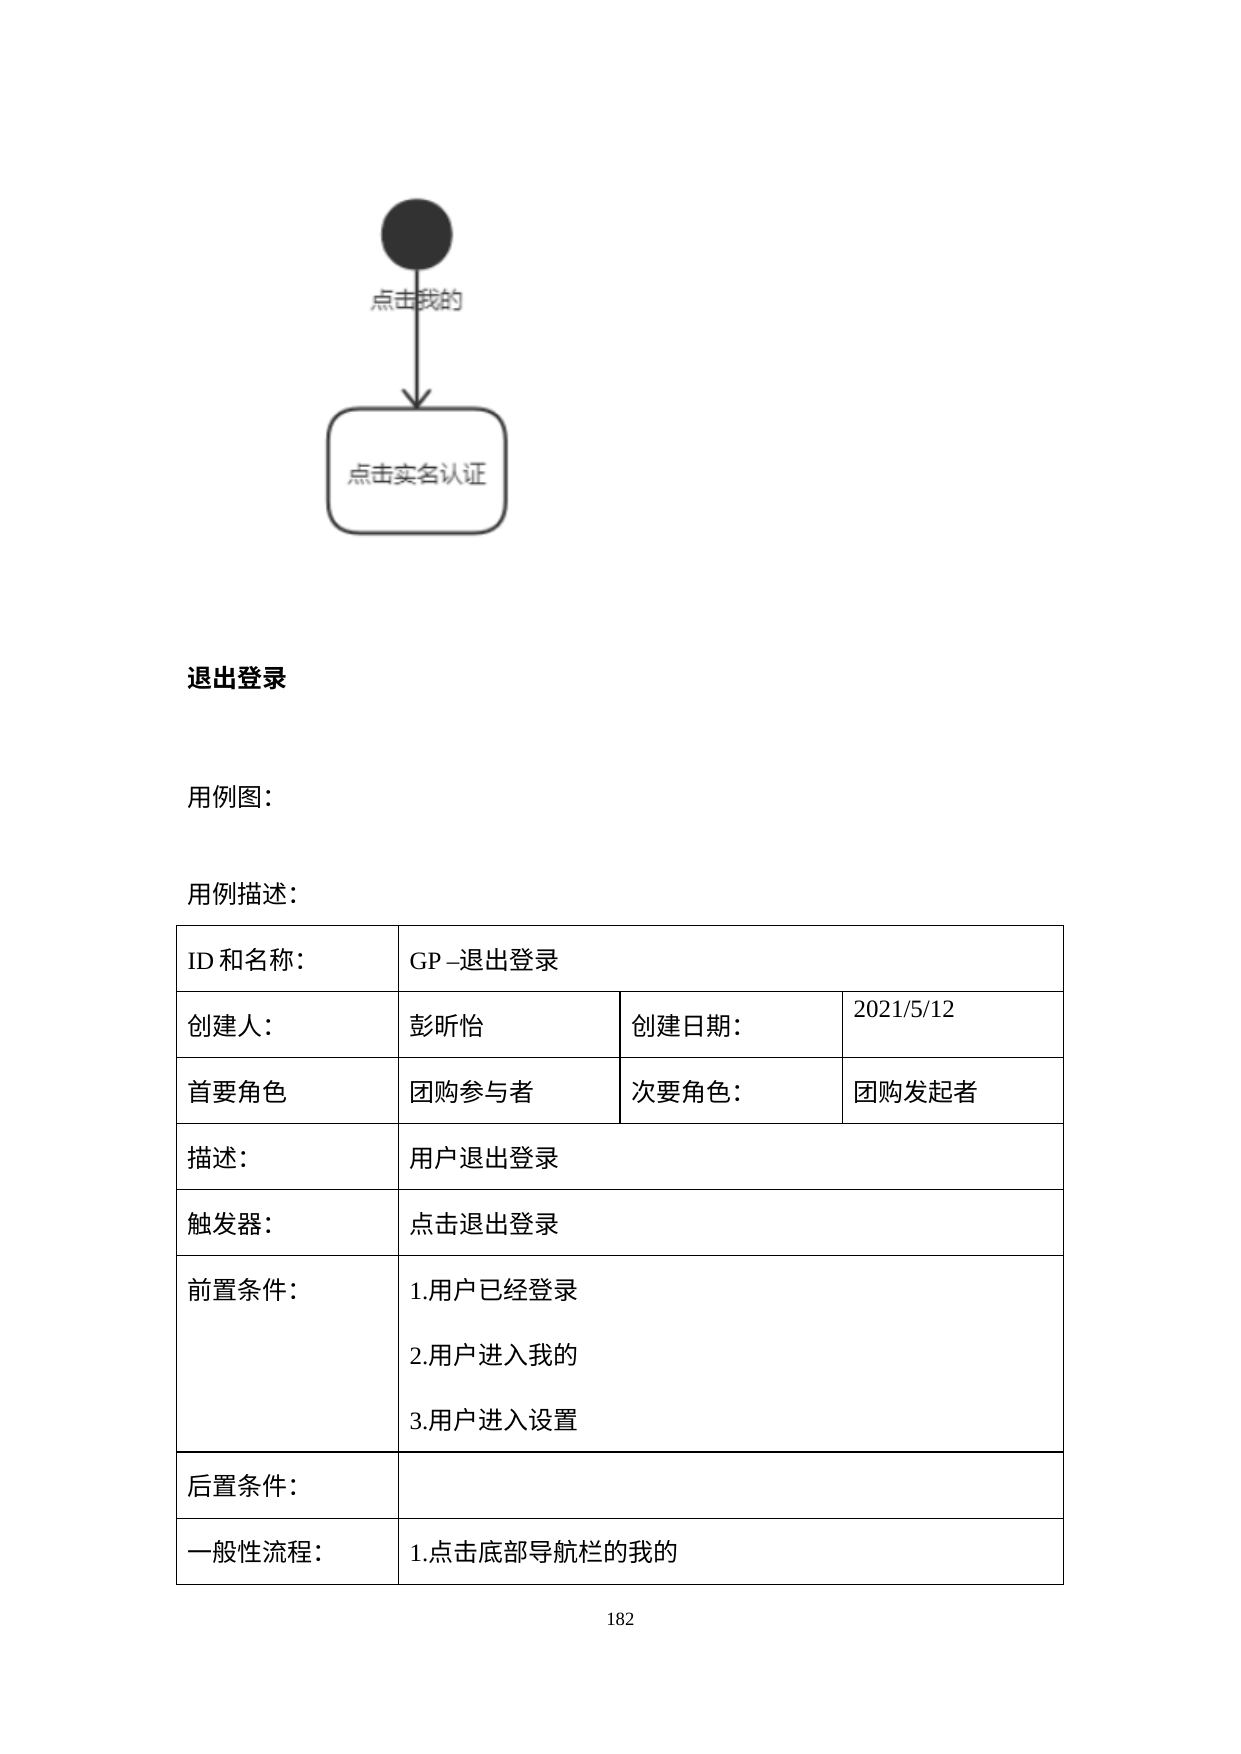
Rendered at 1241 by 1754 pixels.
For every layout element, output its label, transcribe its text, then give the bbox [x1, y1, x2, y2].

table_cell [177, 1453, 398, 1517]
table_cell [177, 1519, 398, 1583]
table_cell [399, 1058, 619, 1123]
text 用例图： [187, 763, 1053, 828]
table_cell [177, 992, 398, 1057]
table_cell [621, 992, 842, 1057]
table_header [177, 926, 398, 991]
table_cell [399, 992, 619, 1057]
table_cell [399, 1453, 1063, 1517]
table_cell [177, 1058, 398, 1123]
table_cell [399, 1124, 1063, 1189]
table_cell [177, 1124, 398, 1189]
subtitle 退出登录 [187, 644, 1053, 709]
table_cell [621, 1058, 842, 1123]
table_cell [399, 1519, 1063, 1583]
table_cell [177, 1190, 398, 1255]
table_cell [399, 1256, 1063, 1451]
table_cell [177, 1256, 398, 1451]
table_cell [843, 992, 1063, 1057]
picture [187, 162, 629, 616]
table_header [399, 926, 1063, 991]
text 用例描述： [187, 860, 1053, 925]
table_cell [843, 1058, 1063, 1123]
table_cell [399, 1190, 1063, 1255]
